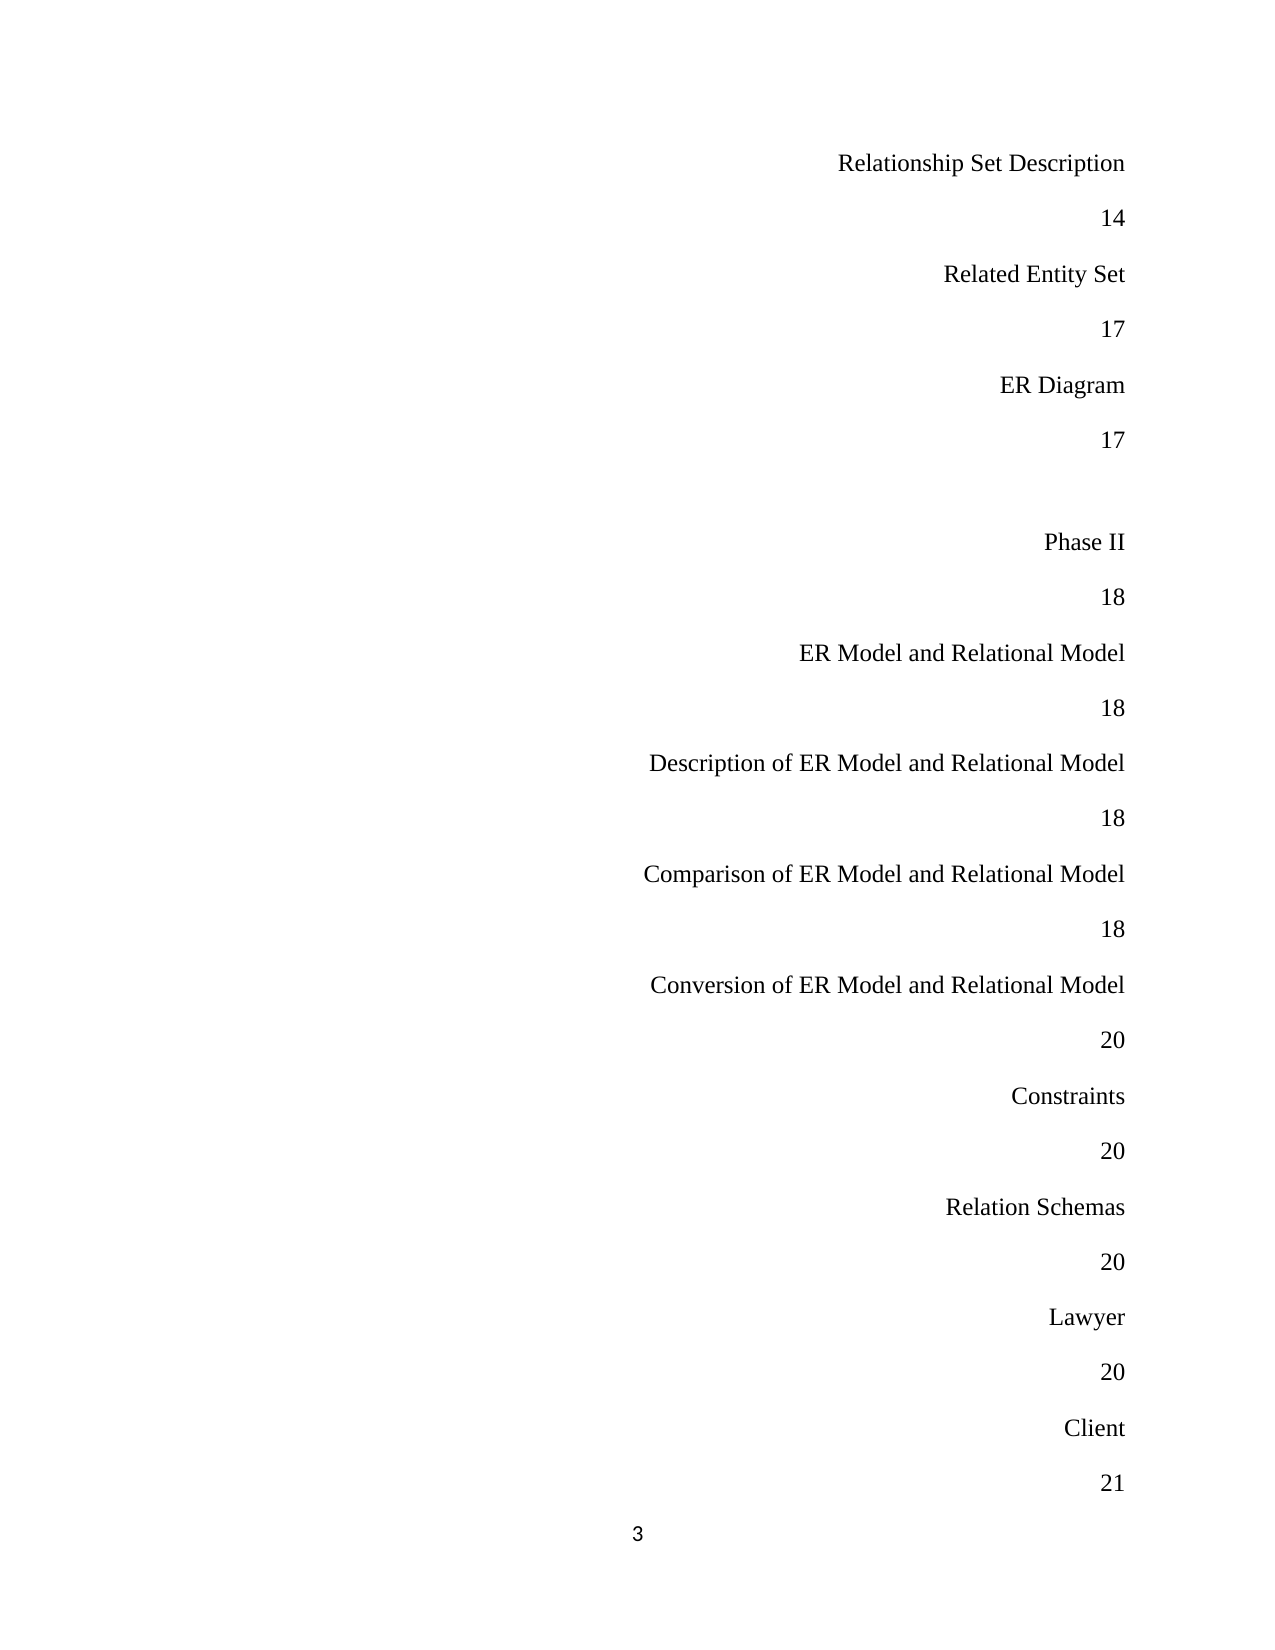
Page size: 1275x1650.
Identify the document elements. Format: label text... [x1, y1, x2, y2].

text Relationship Set Description 14 [192, 150, 1125, 232]
text ER Model and Relational Model 18 [171, 639, 1125, 721]
text Conversion of ER Model and Relational Model 20 [192, 972, 1125, 1054]
text Description of ER Model and Relational Model 18 [192, 750, 1125, 832]
text Related Entity Set 17 [192, 261, 1125, 343]
text Relation Schemas 20 [171, 1193, 1125, 1275]
text Constraints 20 [150, 1082, 1125, 1164]
text Lawyer 20 [150, 1304, 1125, 1386]
text Phase II 18 [150, 528, 1125, 610]
text ER Diagram 17 [192, 371, 1125, 453]
text Comparison of ER Model and Relational Model 18 [192, 861, 1125, 943]
text Client 21 [150, 1415, 1125, 1497]
